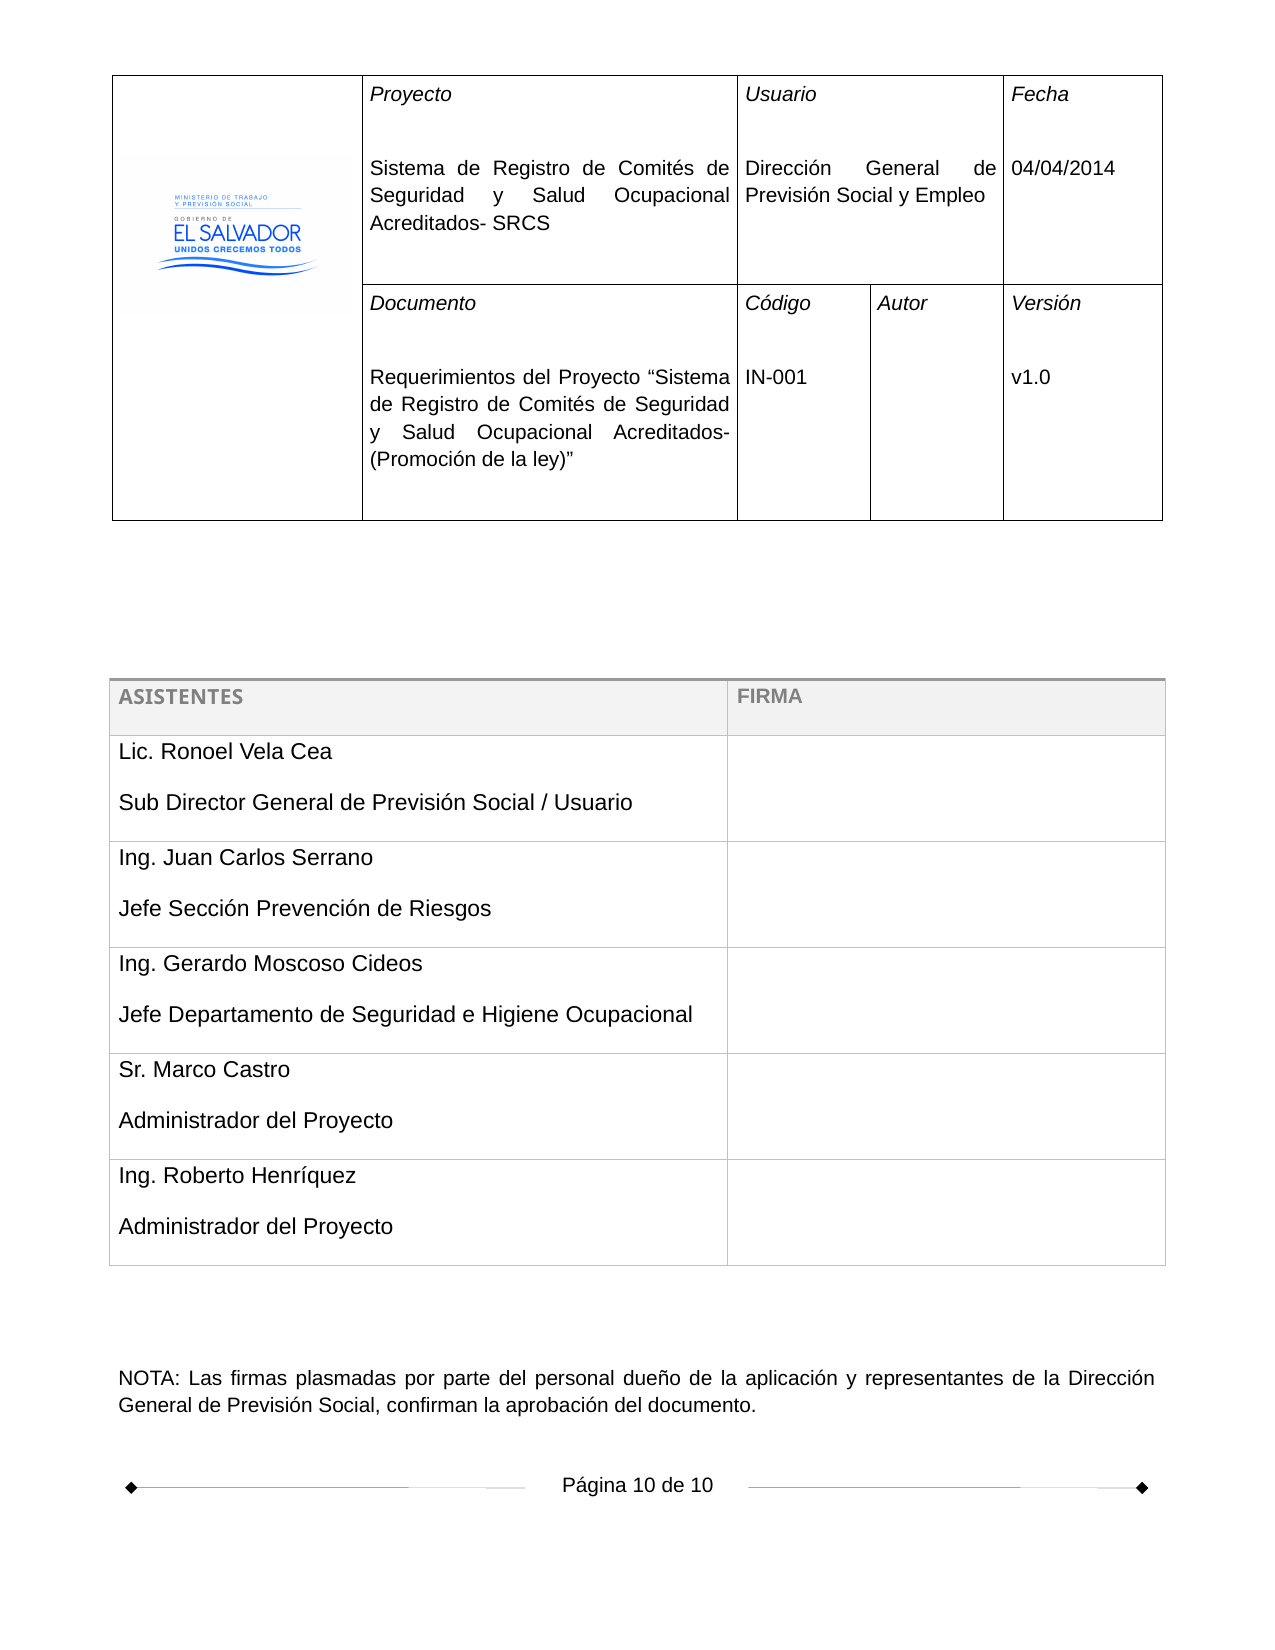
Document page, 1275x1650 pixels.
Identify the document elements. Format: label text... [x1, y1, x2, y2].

table_cell [728, 736, 1165, 841]
table_cell Ing. Juan Carlos Serrano Jefe Sección Prevención de Riesgos [110, 842, 727, 947]
table_cell Sr. Marco Castro Administrador del Proyecto [110, 1054, 727, 1159]
table_cell [728, 1160, 1165, 1265]
table_cell [728, 948, 1165, 1053]
table_cell [728, 842, 1165, 947]
table_cell Lic. Ronoel Vela Cea Sub Director General de Previsión Social / Usuario [110, 736, 727, 841]
table_header FIRMA [728, 681, 1165, 735]
table_cell Ing. Gerardo Moscoso Cideos Jefe Departamento de Seguridad e Higiene Ocupacional [110, 948, 727, 1053]
table_header ASISTENTES [110, 681, 727, 735]
picture [120, 155, 355, 315]
text NOTA: Las firmas plasmadas por parte del personal dueño de la aplicación y representantes de la Dirección General de Previsión Social, confirman la aprobación del documento. [118, 1366, 1157, 1417]
table_cell [728, 1054, 1165, 1159]
table_cell Ing. Roberto Henríquez Administrador del Proyecto [110, 1160, 727, 1265]
